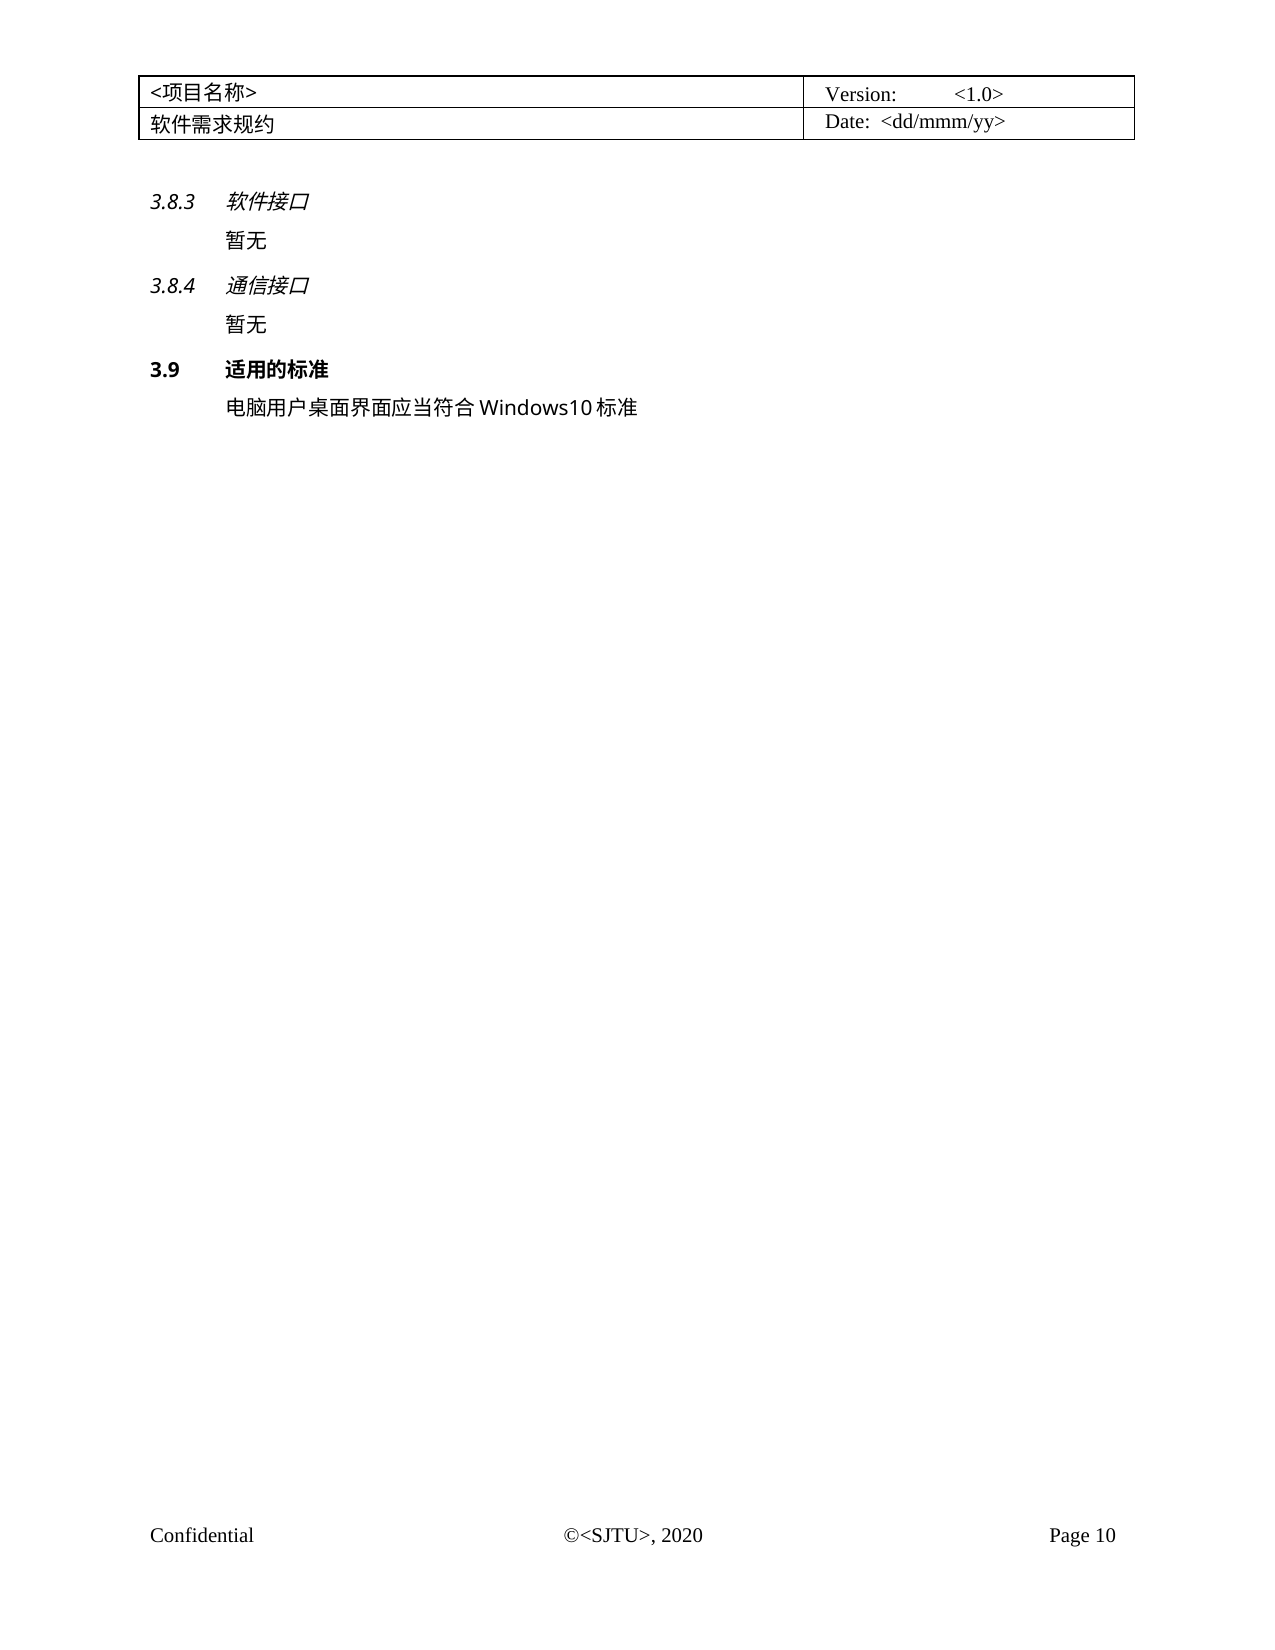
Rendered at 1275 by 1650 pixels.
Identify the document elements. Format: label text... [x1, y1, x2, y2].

subtitle 软件接口 [150, 184, 1125, 217]
subtitle 适用的标准 [150, 352, 1125, 384]
subtitle 通信接口 [150, 268, 1125, 301]
text 暂无 [225, 223, 1125, 256]
text 电脑用户桌面界面应当符合Windows10标准 [225, 391, 1125, 423]
text 暂无 [225, 307, 1125, 339]
